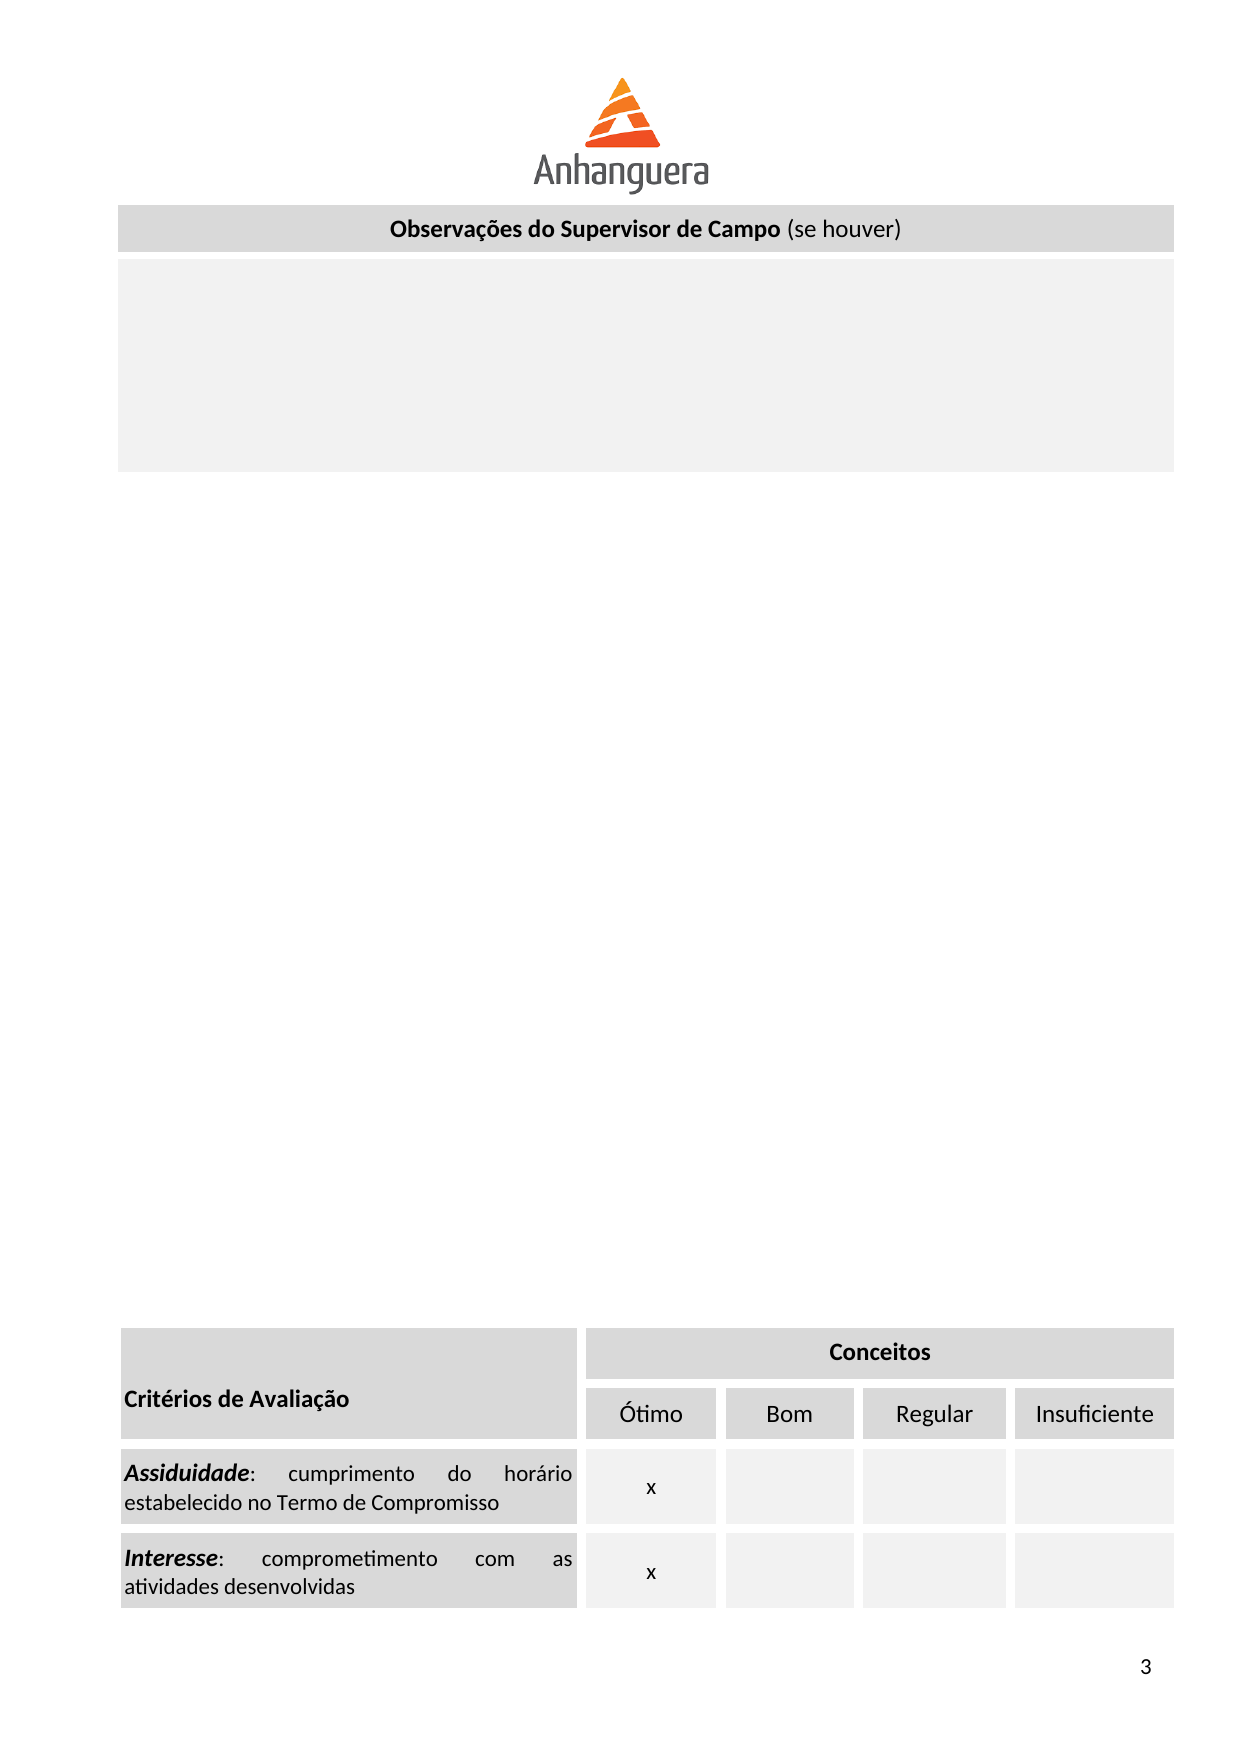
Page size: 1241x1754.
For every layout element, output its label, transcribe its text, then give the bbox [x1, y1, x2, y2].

table_cell [726, 1449, 854, 1524]
table_cell [1015, 1449, 1174, 1524]
table_header Conceitos [586, 1328, 1174, 1379]
table_cell [1015, 1533, 1174, 1608]
table_header Critérios de Avaliação [121, 1328, 577, 1439]
table_cell Regular [863, 1388, 1006, 1439]
table_cell Interesse: comprometimento com as atividades desenvolvidas [121, 1533, 577, 1608]
table_cell [118, 259, 1174, 472]
table_cell Ótimo [586, 1388, 716, 1439]
table_cell Assiduidade: cumprimento do horário estabelecido no Termo de Compromisso [121, 1449, 577, 1524]
table_cell [726, 1533, 854, 1608]
table_cell Bom [726, 1388, 854, 1439]
picture [526, 73, 714, 199]
table_cell x [586, 1533, 716, 1608]
table_cell [863, 1533, 1006, 1608]
table_cell x [586, 1449, 716, 1524]
table_cell [863, 1449, 1006, 1524]
table_header Observações do Supervisor de Campo (se houver) [118, 205, 1174, 252]
table_cell Insuficiente [1015, 1388, 1174, 1439]
